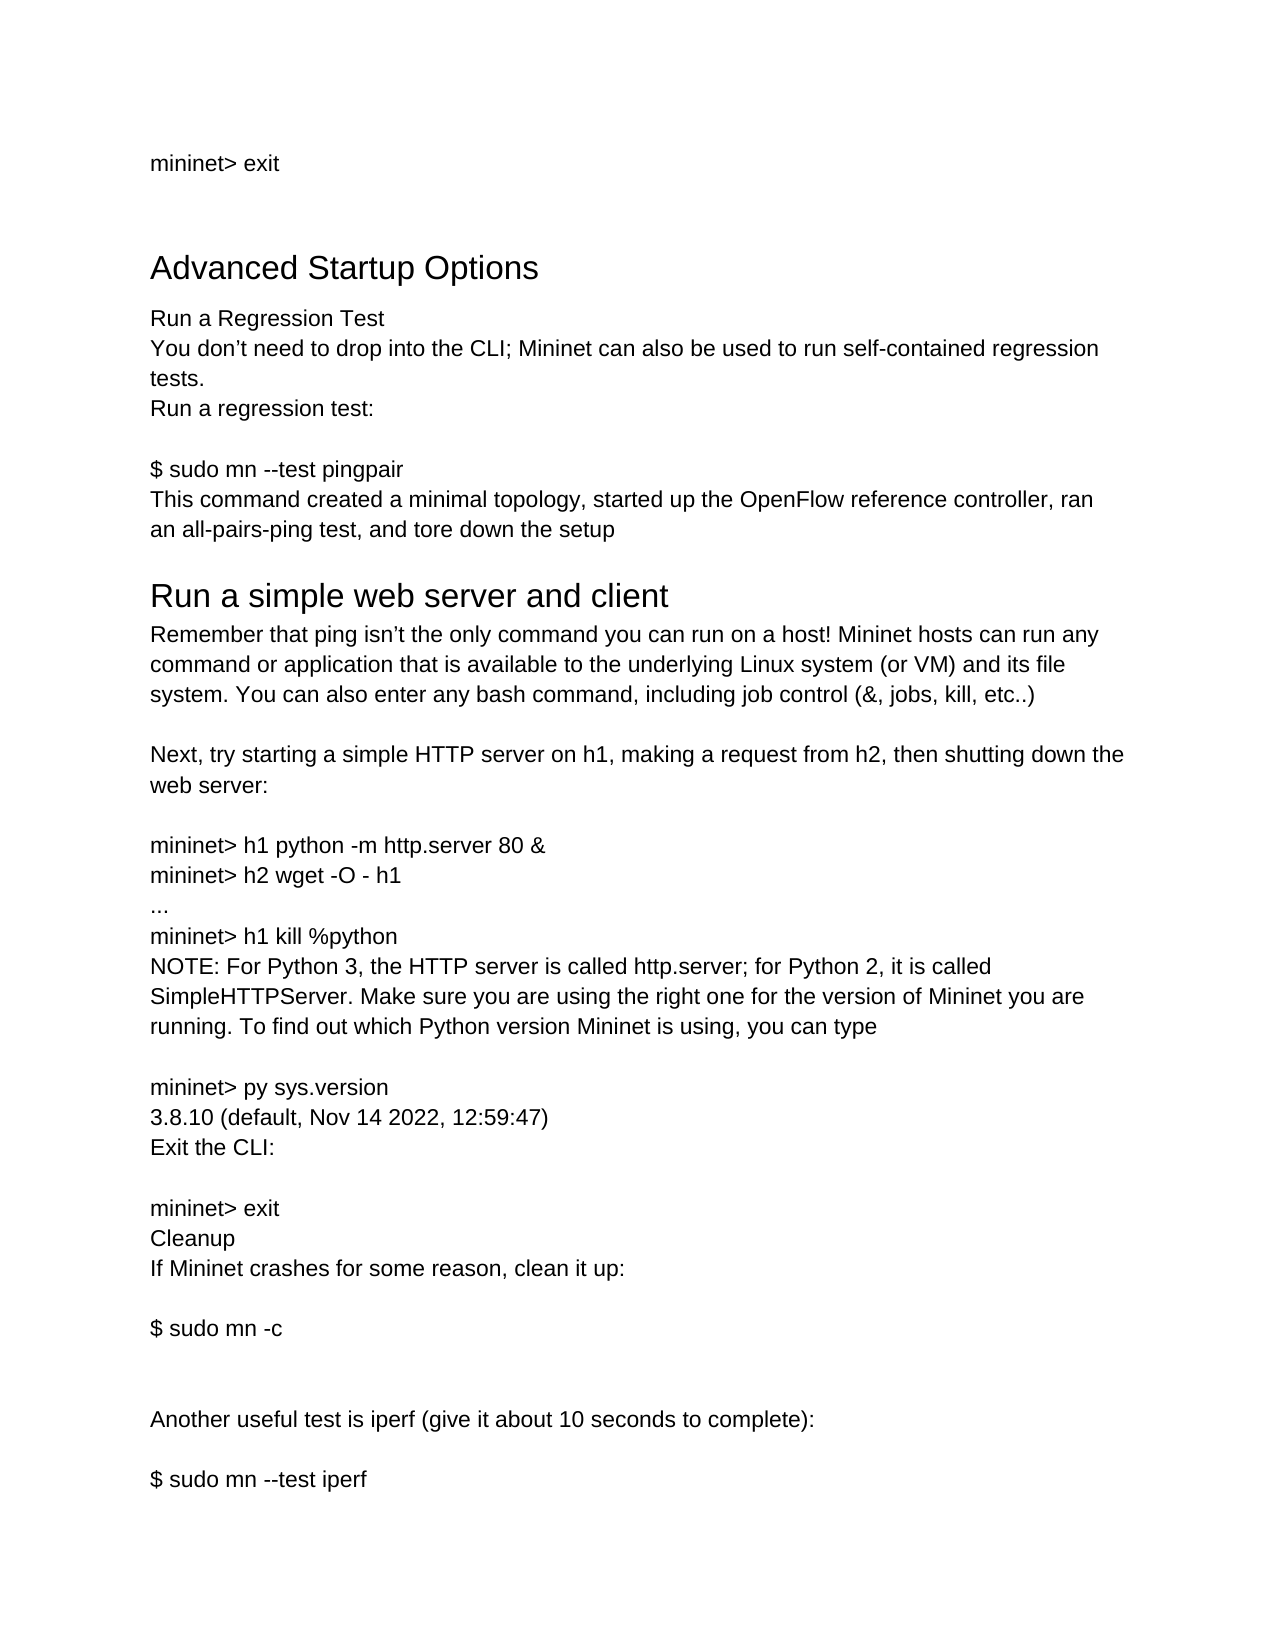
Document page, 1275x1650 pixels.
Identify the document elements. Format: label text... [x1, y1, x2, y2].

text mininet> exit [150, 150, 1125, 176]
text mininet> exit [150, 1194, 1125, 1221]
text mininet> h1 python -m http.server 80 & [150, 832, 1125, 858]
text ... [150, 892, 1125, 919]
text Run a Regression Test [150, 304, 1125, 331]
subtitle Advanced Startup Options [150, 248, 1125, 286]
text You don’t need to drop into the CLI; Mininet can also be used to run self-contained regression tests. [150, 335, 1125, 391]
text Run a regression test: [150, 395, 1125, 422]
text mininet> h1 kill %python [150, 923, 1125, 949]
text NOTE: For Python 3, the HTTP server is called http.server; for Python 2, it is called SimpleHTTPServer. Make sure you are using the right one for the version of Mininet you are running. To find out which Python version Mininet is using, you can type [150, 953, 1125, 1040]
text Cleanup [150, 1225, 1125, 1251]
text Another useful test is iperf (give it about 10 seconds to complete): [150, 1406, 1125, 1432]
text $ sudo mn -c [150, 1315, 1125, 1342]
text Exit the CLI: [150, 1134, 1125, 1161]
text $ sudo mn --test pingpair [150, 456, 1125, 482]
text Run a simple web server and client [150, 576, 1125, 615]
text This command created a minimal topology, started up the OpenFlow reference controller, ran an all-pairs-ping test, and tore down the setup [150, 486, 1125, 542]
text mininet> py sys.version [150, 1074, 1125, 1100]
text Remember that ping isn’t the only command you can run on a host! Mininet hosts can run any command or application that is available to the underlying Linux system (or VM) and its file system. You can also enter any bash command, including job control (&, jobs, kill, etc..) [150, 621, 1125, 707]
text $ sudo mn --test iperf [150, 1466, 1125, 1493]
text If Mininet crashes for some reason, clean it up: [150, 1255, 1125, 1281]
text mininet> h2 wget -O - h1 [150, 862, 1125, 889]
text Next, try starting a simple HTTP server on h1, making a request from h2, then shutting down the web server: [150, 741, 1125, 798]
text 3.8.10 (default, Nov 14 2022, 12:59:47) [150, 1104, 1125, 1130]
